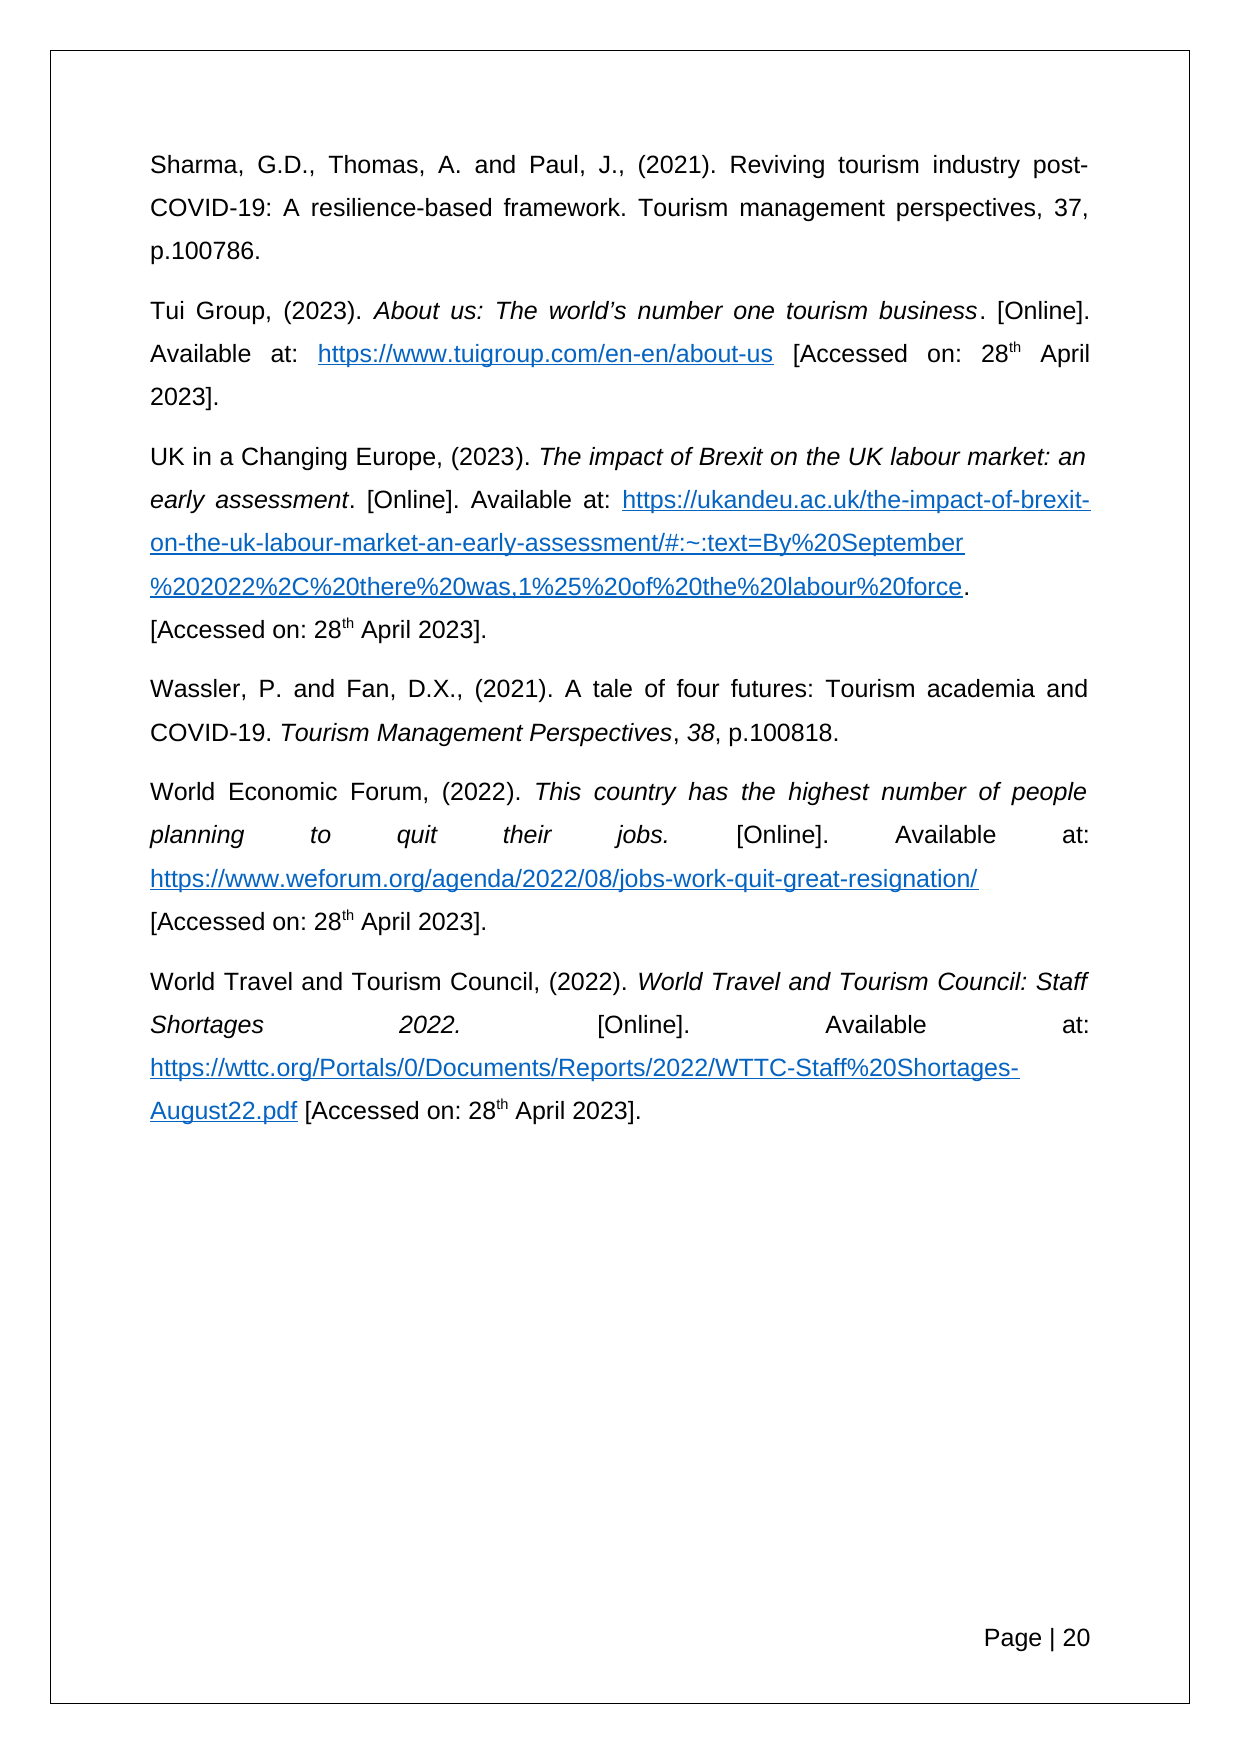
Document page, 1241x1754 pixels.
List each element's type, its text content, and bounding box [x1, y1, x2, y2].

text World Economic Forum, (2022). This country has the highest number of people planning to quit their jobs. [Online]. Available at: https://www.weforum.org/agenda/2022/08/jobs-work-quit-great-resignation/ [Accessed on: 28th April 2023]. [150, 777, 1090, 935]
text UK in a Changing Europe, (2023). The impact of Brexit on the UK labour market: an early assessment. [Online]. Available at: https://ukandeu.ac.uk/the-impact-of-brexit-on-the-uk-labour-market-an-early-assessment/#:~:text=By%20September%202022%2C%20there%20was,1%25%20of%20the%20labour%20force. [Accessed on: 28th April 2023]. [150, 442, 1090, 643]
text World Travel and Tourism Council, (2022). World Travel and Tourism Council: Staff Shortages 2022. [Online]. Available at: https://wttc.org/Portals/0/Documents/Reports/2022/WTTC-Staff%20Shortages-August22.pdf [Accessed on: 28th April 2023]. [150, 966, 1090, 1124]
text Tui Group, (2023). About us: The world’s number one tourism business. [Online]. Available at: https://www.tuigroup.com/en-en/about-us [Accessed on: 28th April 2023]. [150, 296, 1090, 411]
text Wassler, P. and Fan, D.X., (2021). A tale of four futures: Tourism academia and COVID-19. Tourism Management Perspectives, 38, p.100818. [150, 674, 1090, 746]
text Sharma, G.D., Thomas, A. and Paul, J., (2021). Reviving tourism industry post-COVID-19: A resilience-based framework. Tourism management perspectives, 37, p.100786. [150, 150, 1090, 265]
